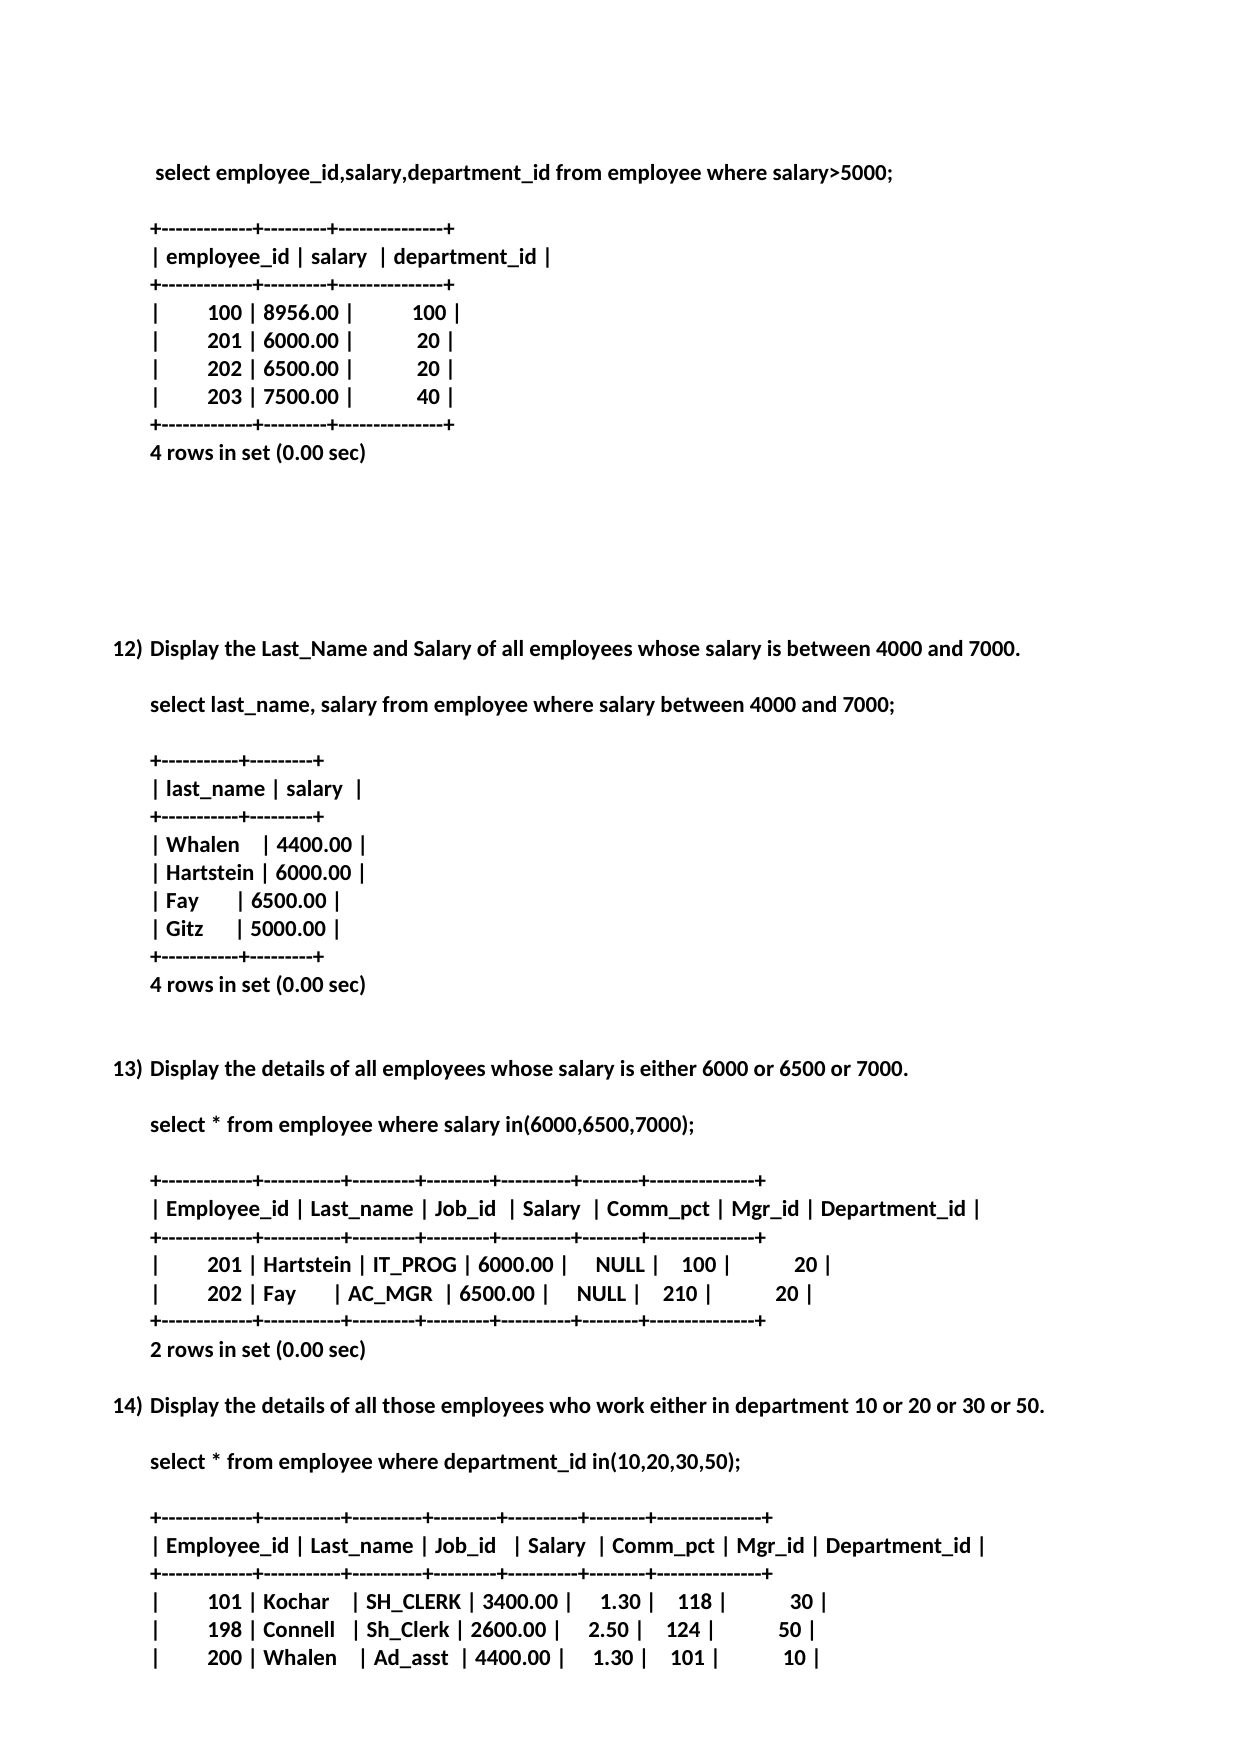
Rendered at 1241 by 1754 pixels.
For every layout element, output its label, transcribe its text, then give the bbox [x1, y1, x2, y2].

text +-----------+---------+ [150, 942, 1165, 970]
text +-------------+---------+---------------+ [150, 214, 1165, 242]
text | employee_id | salary | department_id | [150, 242, 1165, 270]
text select employee_id,salary,department_id from employee where salary>5000; [150, 158, 1165, 186]
text | Gitz | 5000.00 | [150, 914, 1165, 942]
text +-------------+-----------+---------+---------+----------+--------+---------------+ [150, 1307, 1165, 1335]
list Display the details of all employees whose salary is either 6000 or 6500 or 7000. [112, 1054, 1165, 1082]
text | 201 | 6000.00 | 20 | [150, 326, 1165, 354]
text | 203 | 7500.00 | 40 | [150, 382, 1165, 410]
text | Hartstein | 6000.00 | [150, 858, 1165, 886]
text | 100 | 8956.00 | 100 | [150, 298, 1165, 326]
text | Fay | 6500.00 | [150, 886, 1165, 914]
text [150, 1559, 1165, 1587]
text +-------------+---------+---------------+ [150, 270, 1165, 298]
text | Whalen | 4400.00 | [150, 830, 1165, 858]
text +-------------+-----------+---------+---------+----------+--------+---------------+ [150, 1167, 1165, 1194]
text | 201 | Hartstein | IT_PROG | 6000.00 | NULL | 100 | 20 | [150, 1251, 1165, 1279]
text +-----------+---------+ [150, 802, 1165, 830]
text 2 rows in set (0.00 sec) [150, 1335, 1165, 1363]
text +-----------+---------+ [150, 746, 1165, 774]
text | Employee_id | Last_name | Job_id | Salary | Comm_pct | Mgr_id | Department_id | [150, 1531, 1165, 1559]
text 4 rows in set (0.00 sec) [150, 438, 1165, 466]
text | 202 | Fay | AC_MGR | 6500.00 | NULL | 210 | 20 | [150, 1279, 1165, 1307]
text | 101 | Kochar | SH_CLERK | 3400.00 | 1.30 | 118 | 30 | [150, 1587, 1165, 1615]
text 4 rows in set (0.00 sec) [150, 970, 1165, 998]
text +-------------+-----------+---------+---------+----------+--------+---------------+ [150, 1223, 1165, 1251]
text | Employee_id | Last_name | Job_id | Salary | Comm_pct | Mgr_id | Department_id | [150, 1194, 1165, 1223]
text | 200 | Whalen | Ad_asst | 4400.00 | 1.30 | 101 | 10 | [150, 1643, 1165, 1671]
text select last_name, salary from employee where salary between 4000 and 7000; [150, 690, 1165, 718]
list Display the details of all those employees who work either in department 10 or 20 or 30 or 50. [112, 1391, 1165, 1419]
text | last_name | salary | [150, 774, 1165, 802]
list Display the Last_Name and Salary of all employees whose salary is between 4000 and 7000. [112, 634, 1165, 662]
text | 202 | 6500.00 | 20 | [150, 354, 1165, 382]
text | 198 | Connell | Sh_Clerk | 2600.00 | 2.50 | 124 | 50 | [150, 1615, 1165, 1643]
text select * from employee where department_id in(10,20,30,50); [150, 1447, 1165, 1475]
text +-------------+-----------+----------+---------+----------+--------+---------------+ [150, 1503, 1165, 1531]
text +-------------+---------+---------------+ [150, 410, 1165, 438]
text select * from employee where salary in(6000,6500,7000); [150, 1111, 1165, 1138]
